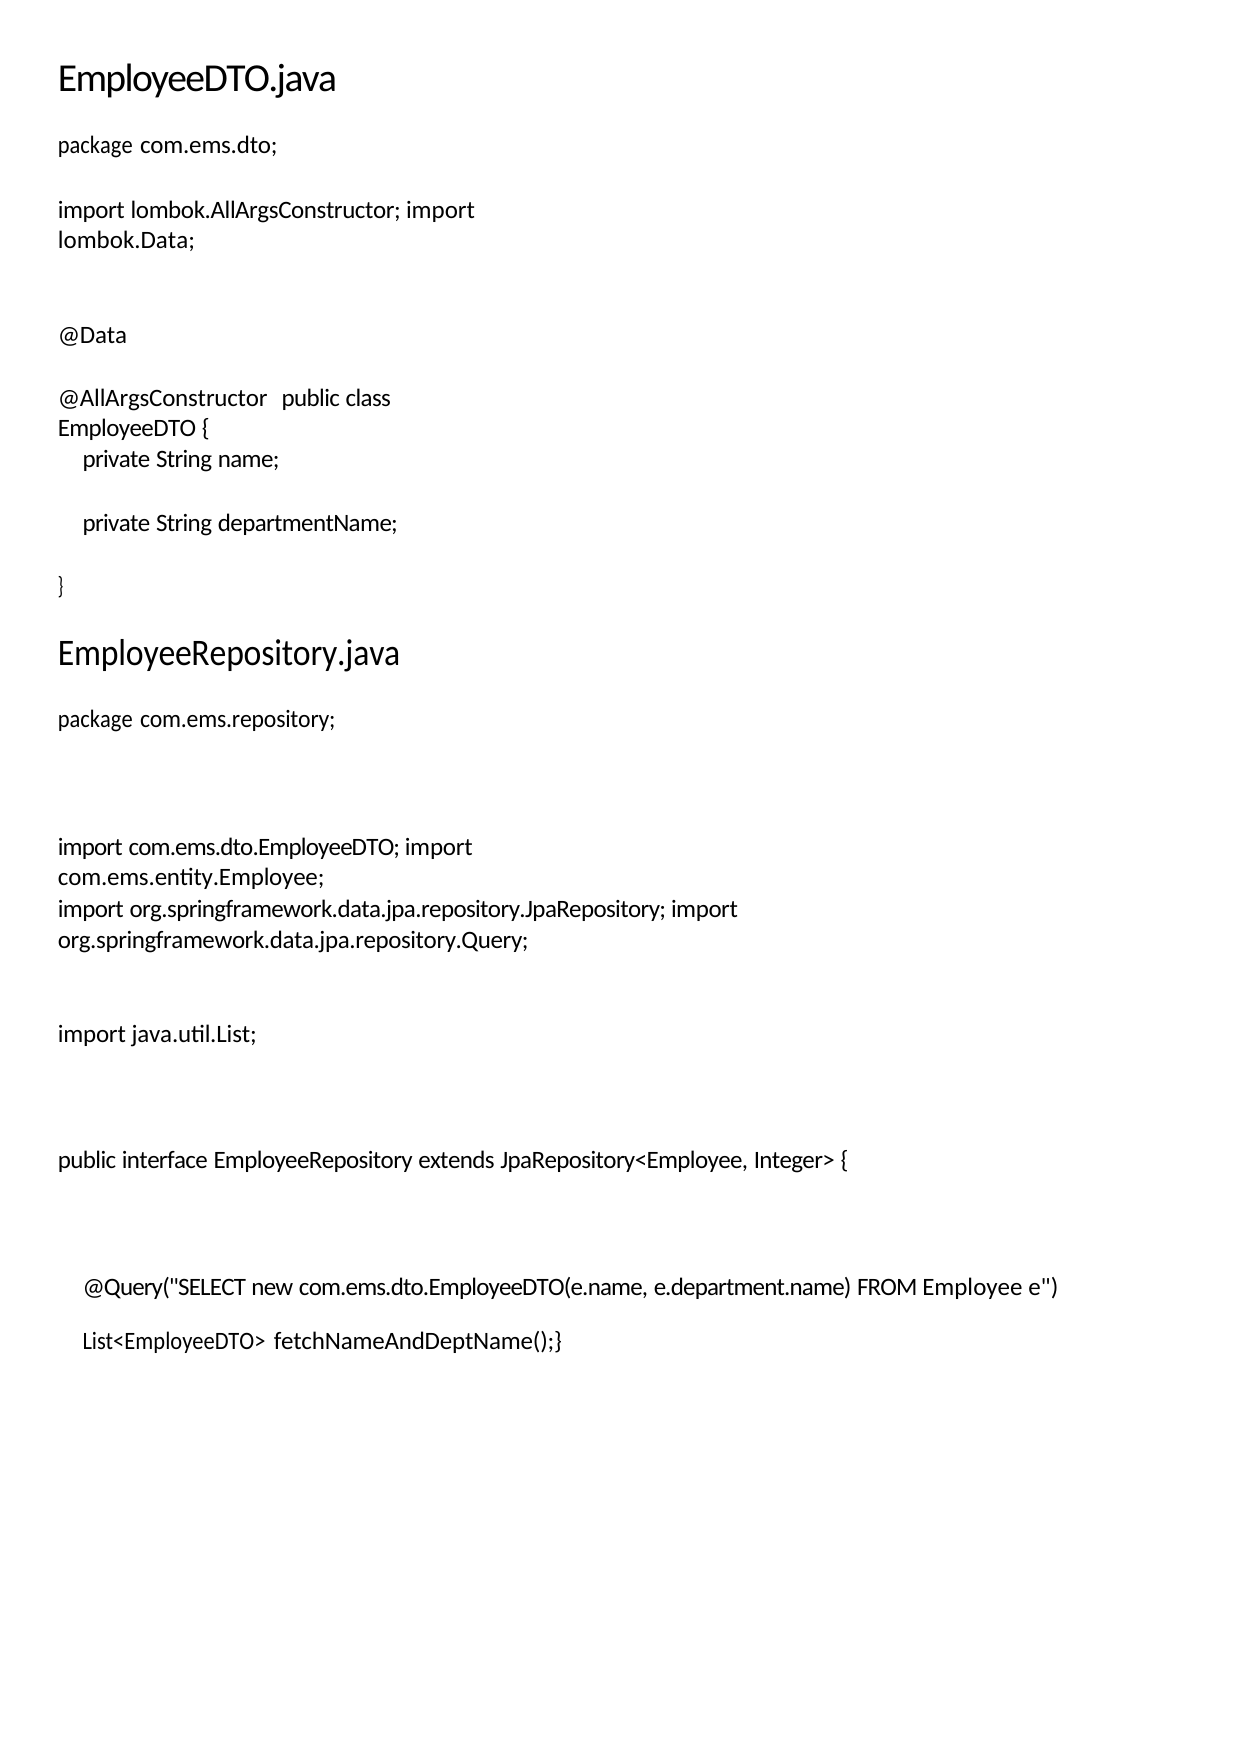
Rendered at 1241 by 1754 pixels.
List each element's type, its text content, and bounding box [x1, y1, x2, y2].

text import lombok.AllArgsConstructor; import lombok.Data; [58, 194, 492, 255]
text private String departmentName; [82, 507, 1181, 538]
text package com.ems.dto; [58, 129, 1181, 160]
subtitle EmployeeDTO.java [58, 53, 1181, 101]
text @Data [58, 319, 1181, 349]
text import com.ems.dto.EmployeeDTO; import com.ems.entity.Employee; [58, 831, 492, 892]
text @Query("SELECT new com.ems.dto.EmployeeDTO(e.name, e.department.name) FROM Employee e") [58, 1271, 1181, 1302]
text import org.springframework.data.jpa.repository.JpaRepository; import org.springframework.data.jpa.repository.Query; [58, 893, 885, 954]
subtitle EmployeeRepository.java [58, 629, 1181, 675]
text List<EmployeeDTO> fetchNameAndDeptName();} [82, 1325, 1181, 1355]
text @AllArgsConstructor public class EmployeeDTO { [58, 382, 392, 443]
text } [58, 570, 1181, 601]
text import java.util.List; [58, 1018, 1181, 1049]
text public interface EmployeeRepository extends JpaRepository<Employee, Integer> { [58, 1144, 1181, 1174]
text package com.ems.repository; [58, 704, 1181, 734]
text private String name; [82, 443, 1181, 473]
